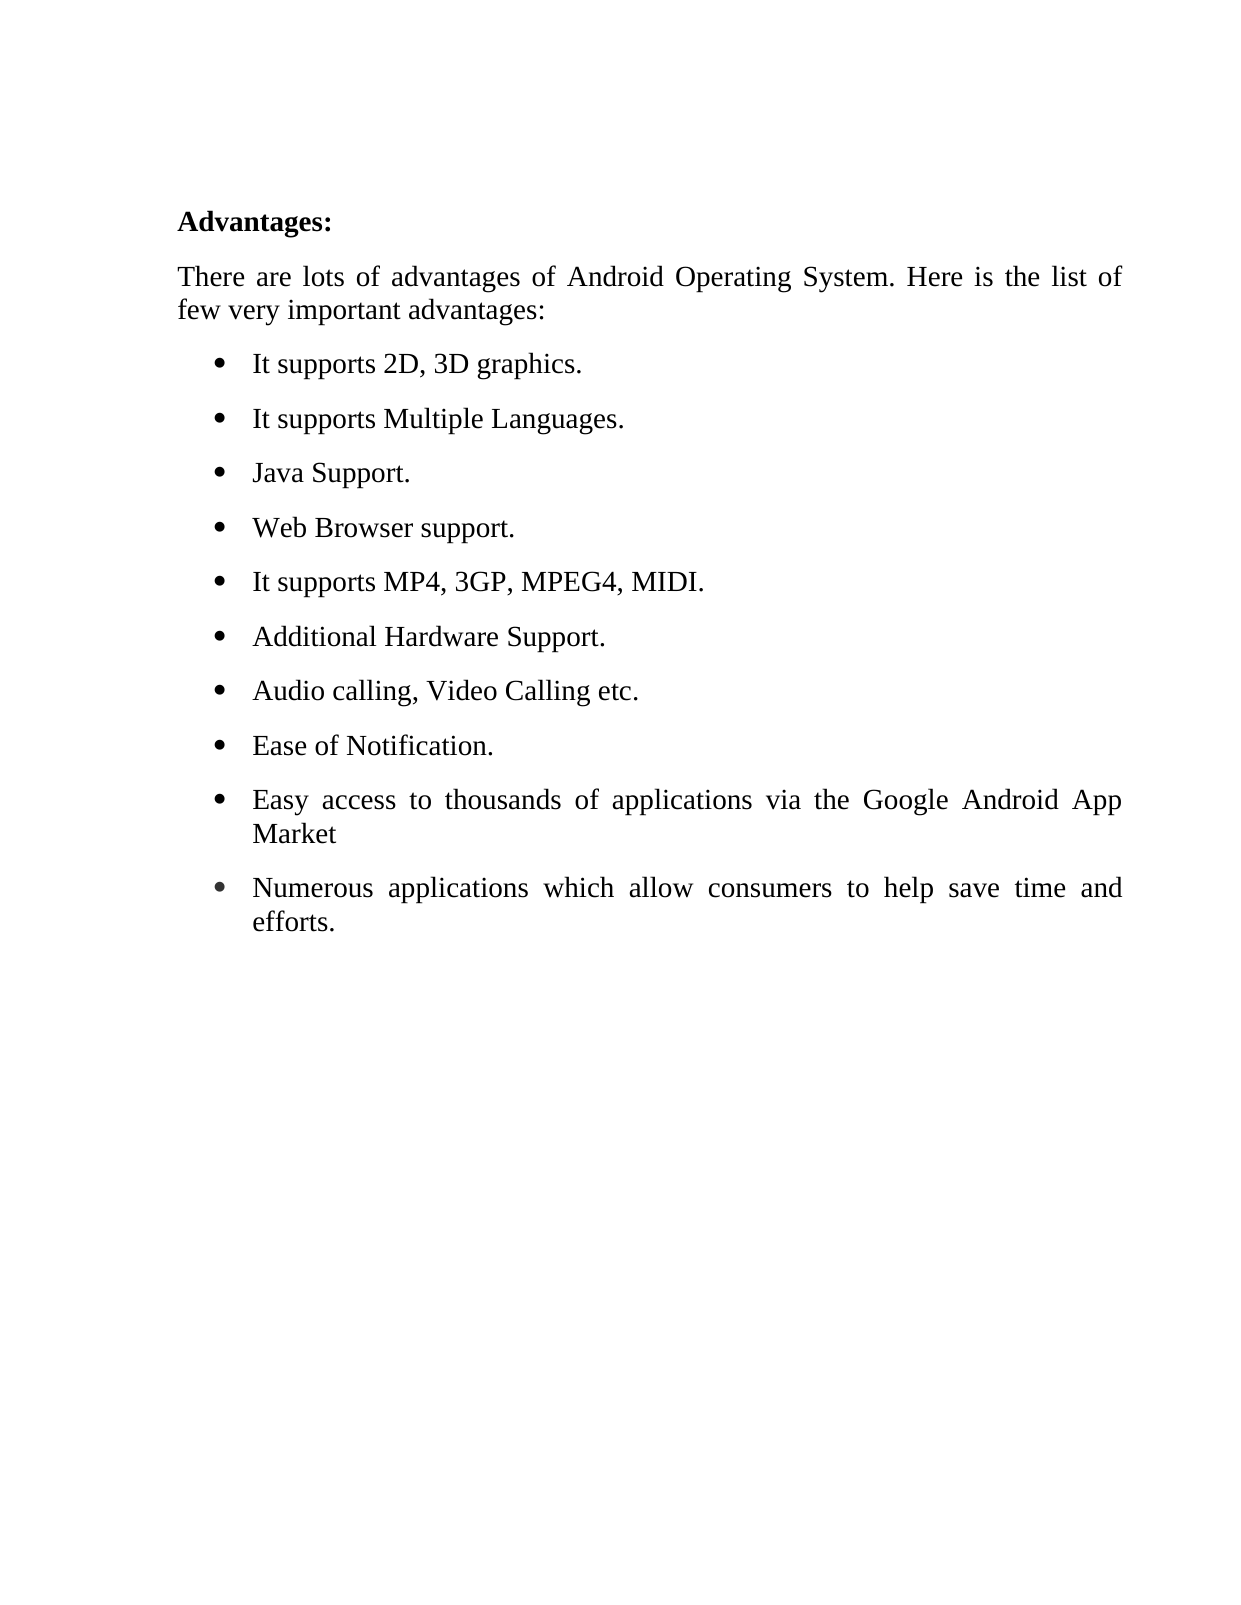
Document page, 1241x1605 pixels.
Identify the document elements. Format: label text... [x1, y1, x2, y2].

list Numerous applications which allow consumers to help save time and efforts. [214, 871, 1123, 938]
list Ease of Notification. [214, 728, 1123, 762]
list It supports 2D, 3D graphics. [214, 347, 1123, 380]
list It supports Multiple Languages. [214, 401, 1123, 435]
text There are lots of advantages of Android Operating System. Here is the list of few very important advantages: [177, 259, 1123, 326]
list It supports MP4, 3GP, MPEG4, MIDI. [214, 564, 1123, 598]
text Advantages: [177, 204, 1123, 238]
list Web Browser support. [214, 510, 1123, 544]
list Audio calling, Video Calling etc. [214, 673, 1123, 707]
list Java Support. [214, 456, 1123, 489]
list Additional Hardware Support. [214, 619, 1123, 653]
list Easy access to thousands of applications via the Google Android App Market [214, 782, 1123, 850]
